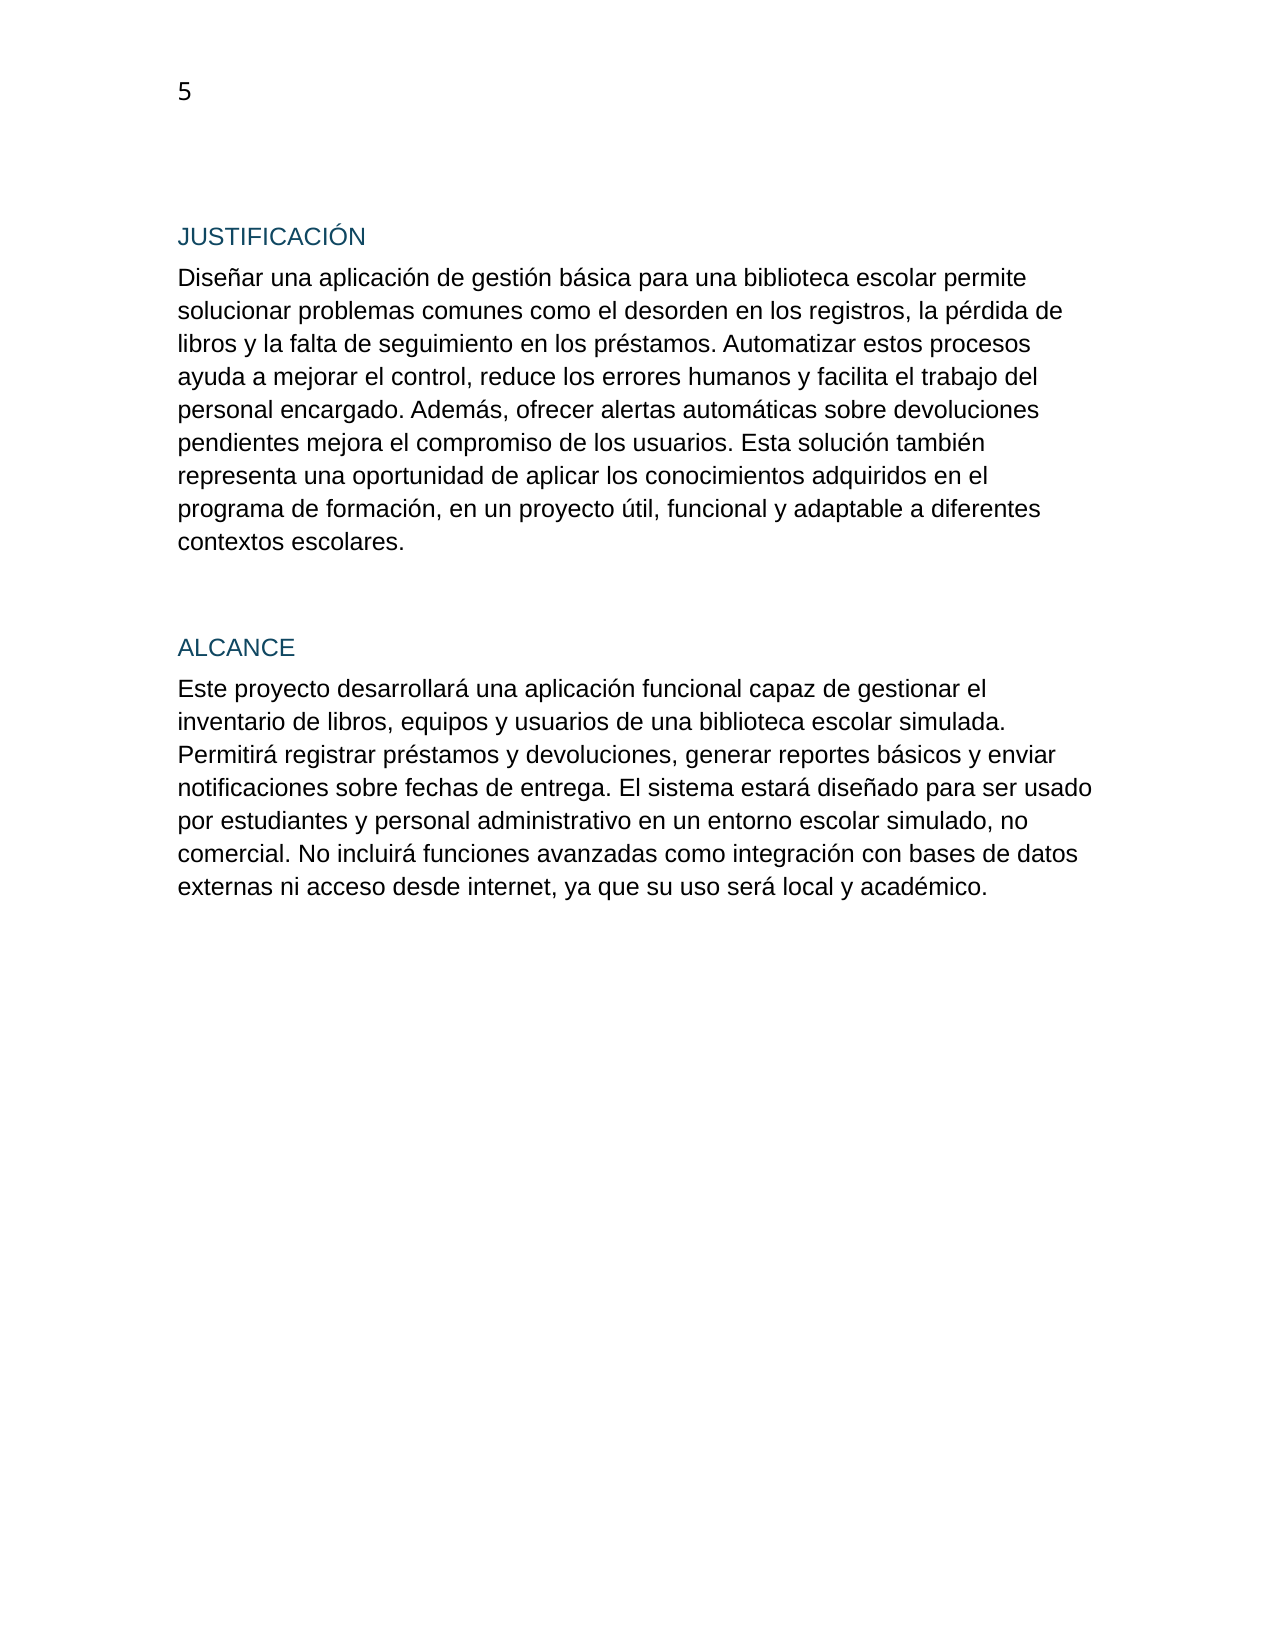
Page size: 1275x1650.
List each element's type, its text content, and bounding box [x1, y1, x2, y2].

text Diseñar una aplicación de gestión básica para una biblioteca escolar permite solucionar problemas comunes como el desorden en los registros, la pérdida de libros y la falta de seguimiento en los préstamos. Automatizar estos procesos ayuda a mejorar el control, reduce los errores humanos y facilita el trabajo del personal encargado. Además, ofrecer alertas automáticas sobre devoluciones pendientes mejora el compromiso de los usuarios. Esta solución también representa una oportunidad de aplicar los conocimientos adquiridos en el programa de formación, en un proyecto útil, funcional y adaptable a diferentes contextos escolares. [177, 263, 1098, 556]
subtitle ALCANCE [177, 633, 1098, 662]
subtitle JUSTIFICACIÓN [177, 222, 1098, 251]
text Este proyecto desarrollará una aplicación funcional capaz de gestionar el inventario de libros, equipos y usuarios de una biblioteca escolar simulada. Permitirá registrar préstamos y devoluciones, generar reportes básicos y enviar notificaciones sobre fechas de entrega. El sistema estará diseñado para ser usado por estudiantes y personal administrativo en un entorno escolar simulado, no comercial. No incluirá funciones avanzadas como integración con bases de datos externas ni acceso desde internet, ya que su uso será local y académico. [177, 674, 1098, 901]
